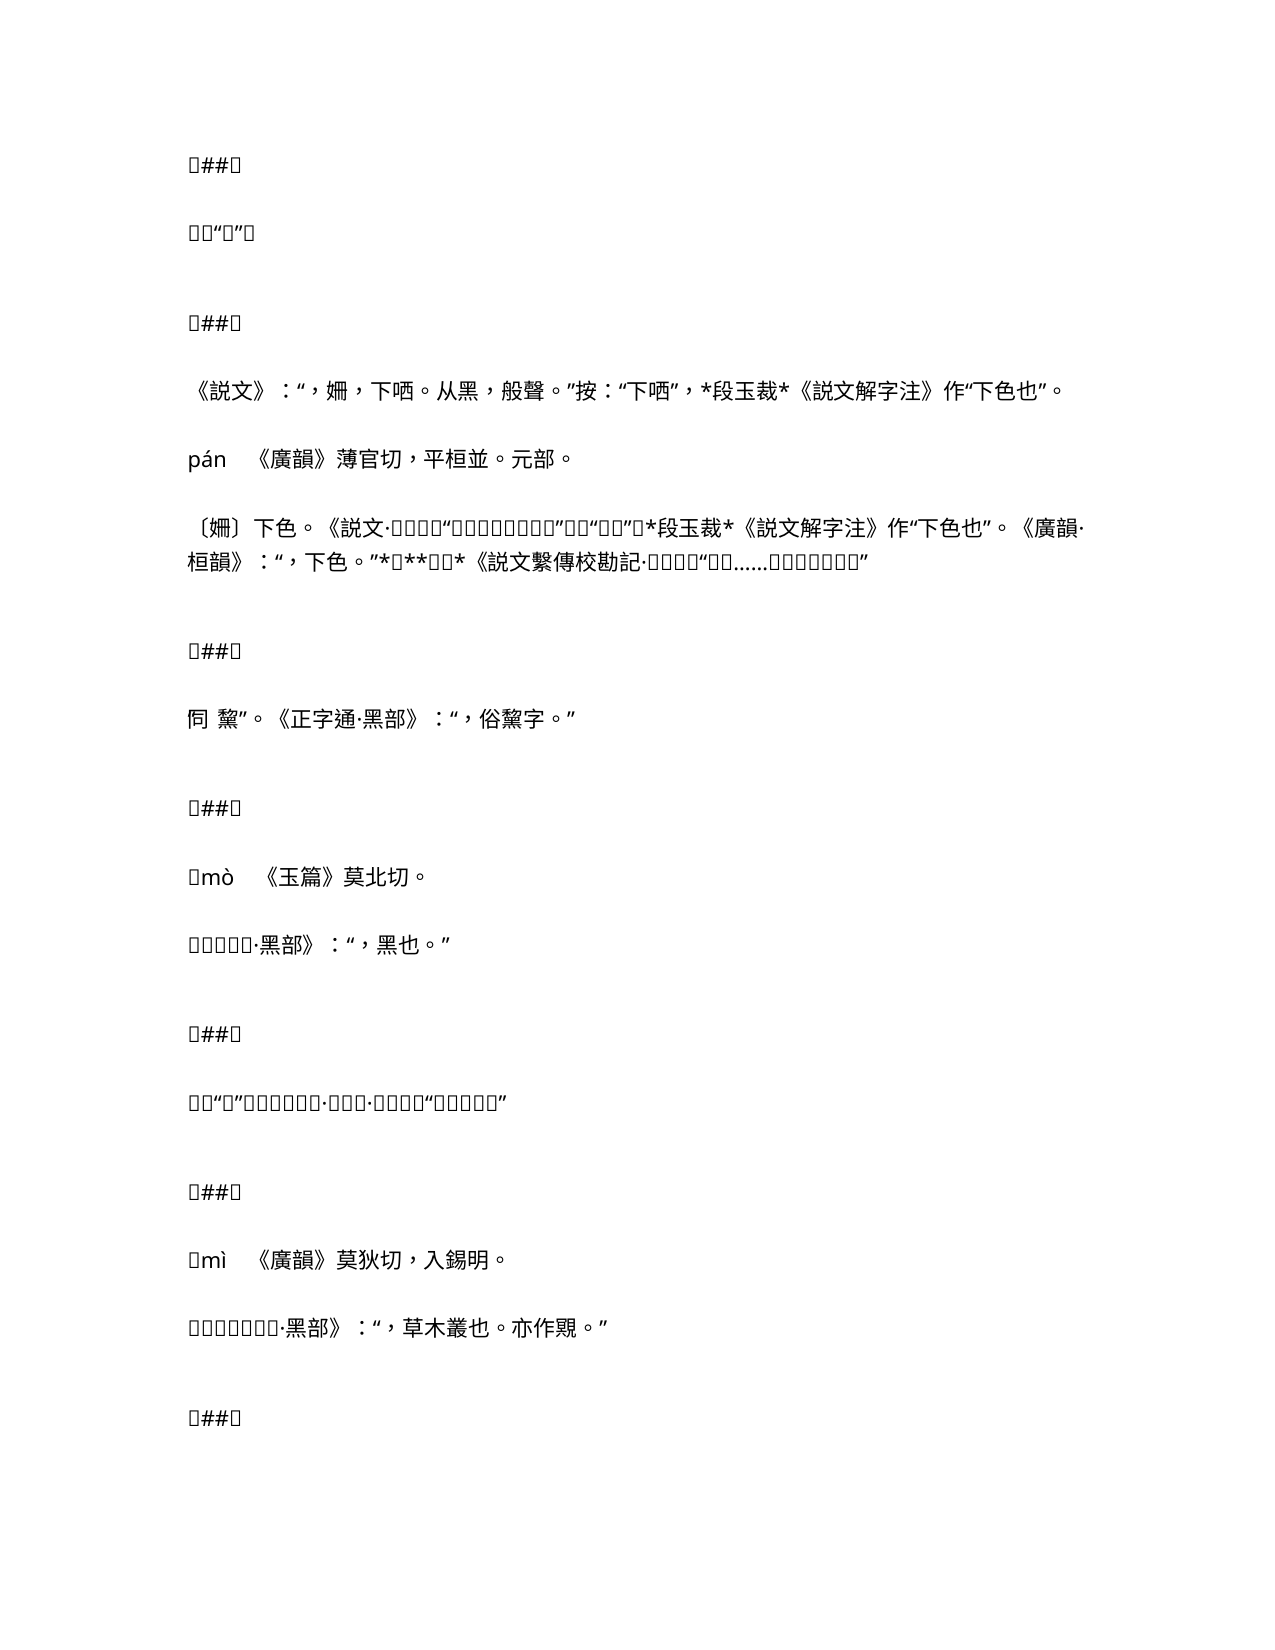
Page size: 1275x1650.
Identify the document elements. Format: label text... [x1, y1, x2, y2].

text 𪒄##𪒄 𪒄mì 《廣韻》莫狄切，入錫明。 草木丛。《玉篇·黑部》：“𪒄，草木叢也。亦作覭。” [187, 1177, 1087, 1377]
text 𪒀##𪒀 《説文》：“𪒀，𪒀姍，下哂。从黑，般聲。”按：“下哂”，*段玉裁*《説文解字注》作“下色也”。 pán 《廣韻》薄官切，平桓並。元部。 〔𪒀姍〕下色。《説文·黑部》：“𪒀，𪒀姍，下哂。”按：“下哂”，*段玉裁*《説文解字注》作“下色也”。《廣韻·桓韻》：“𪒀，下色。”*清**苗夔*《説文繫傳校勘記·黑部》：“𪒀，……下色猶言惡色。” [187, 307, 1087, 611]
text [187, 1402, 1087, 1466]
text 𪒁##𪒁 𪒁同“黧”。《正字通·黑部》：“𪒁，俗黧字。” [187, 636, 1087, 768]
text 𪑿##𪑿 𪑿同“☀”。 [187, 150, 1087, 282]
text 𪒂##𪒂 𪒂mò 《玉篇》莫北切。 黑。《玉篇·黑部》：“𪒂，黑也。” [187, 793, 1087, 994]
text 𪒃##𪒃 𪒃同“𪑝”。《篇海類編·聲色類·黑部》：“𪒃，同𪑝。” [187, 1019, 1087, 1151]
